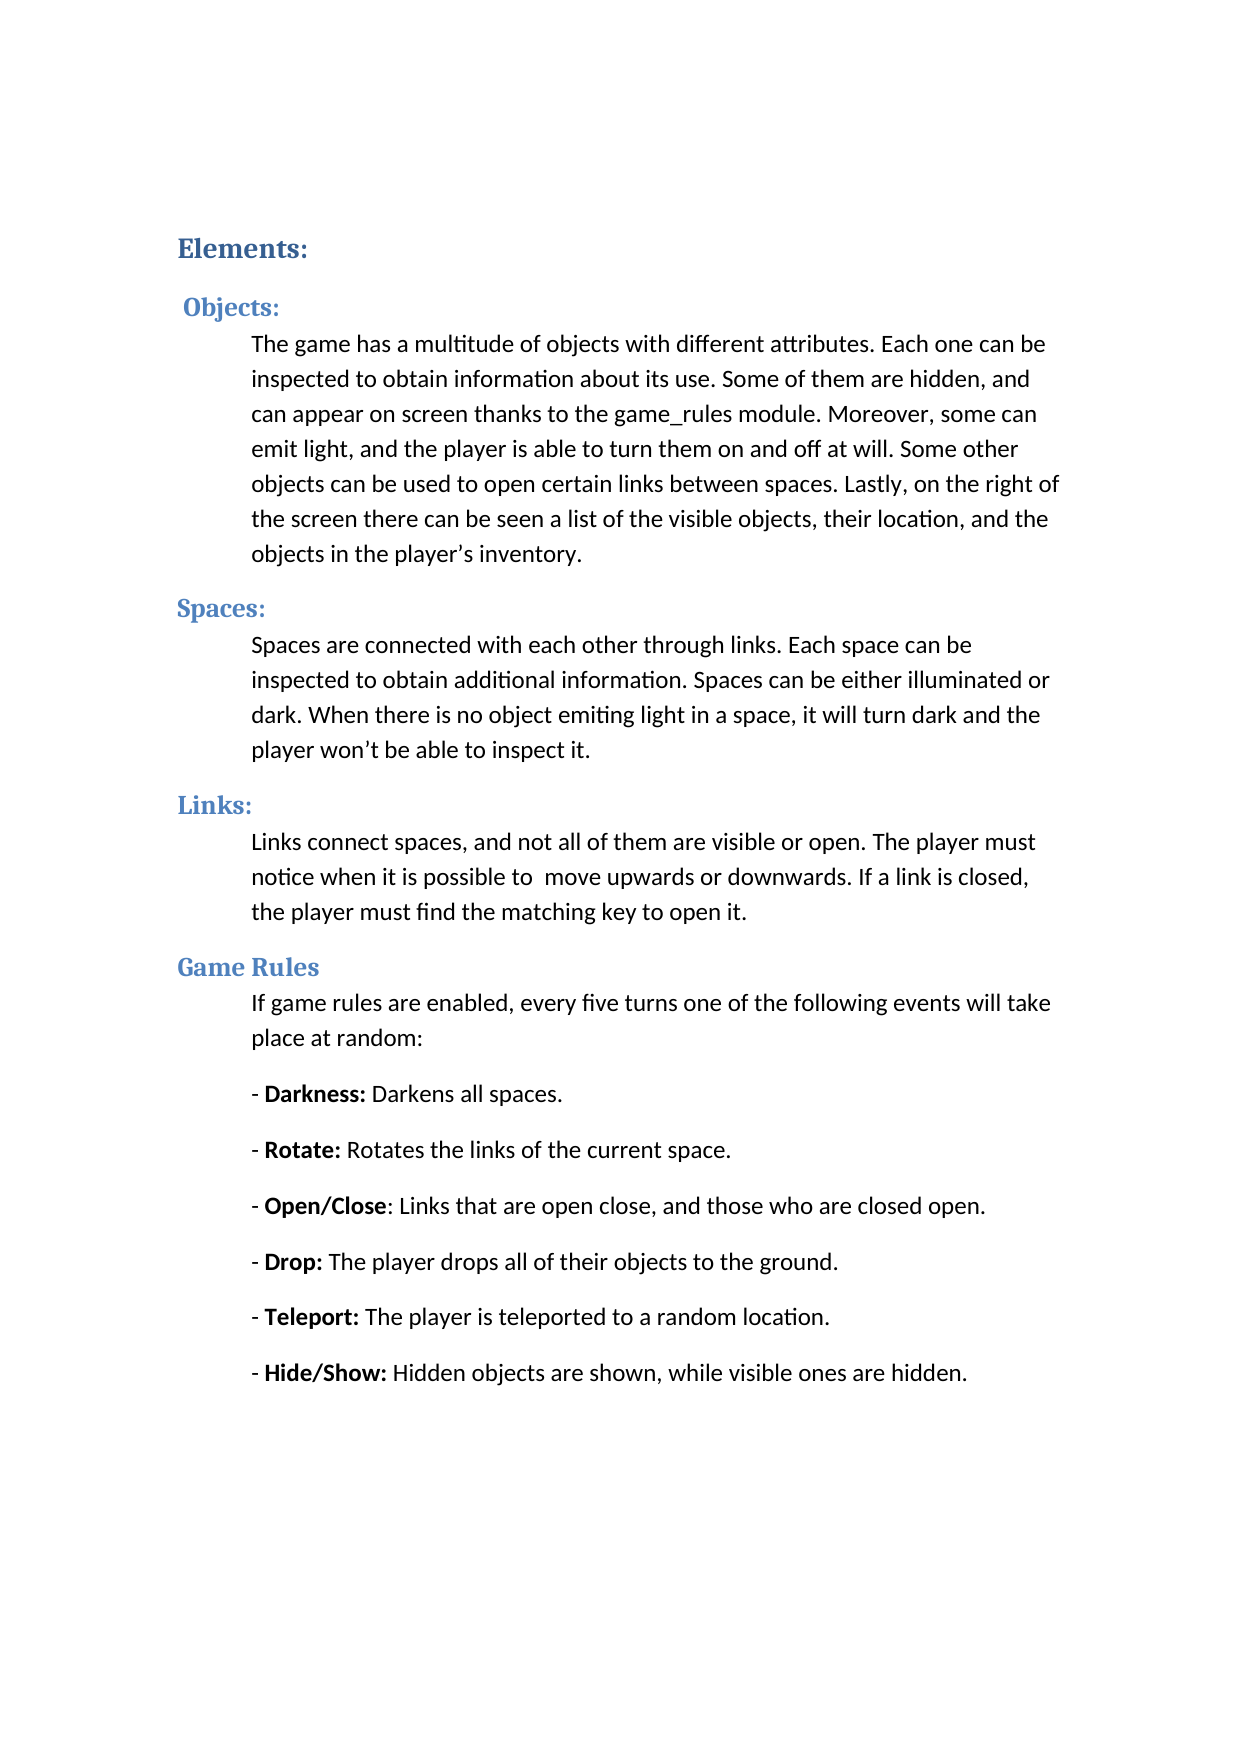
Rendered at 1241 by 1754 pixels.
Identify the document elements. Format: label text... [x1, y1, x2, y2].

text - Drop: The player drops all of their objects to the ground. [251, 1246, 1063, 1276]
subtitle Objects: [177, 292, 1063, 323]
text Spaces are connected with each other through links. Each space can be inspected to obtain additional information. Spaces can be either illuminated or dark. When there is no object emiting light in a space, it will turn dark and the player won’t be able to inspect it. [251, 629, 1063, 765]
text The game has a multitude of objects with different attributes. Each one can be inspected to obtain information about its use. Some of them are hidden, and can appear on screen thanks to the game_rules module. Moreover, some can emit light, and the player is able to turn them on and off at will. Some other objects can be used to open certain links between spaces. Lastly, on the right of the screen there can be seen a list of the visible objects, their location, and the objects in the player’s inventory. [251, 328, 1063, 568]
text - Teleport: The player is teleported to a random location. [251, 1302, 1063, 1332]
subtitle Elements: [177, 233, 1063, 266]
subtitle Links: [177, 790, 1063, 821]
text - Rotate: Rotates the links of the current space. [251, 1134, 1063, 1164]
text If game rules are enabled, every five turns one of the following events will take place at random: [251, 987, 1063, 1053]
text - Hide/Show: Hidden objects are shown, while visible ones are hidden. [251, 1357, 1063, 1388]
subtitle Game Rules [177, 952, 1063, 983]
text Links connect spaces, and not all of them are visible or open. The player must notice when it is possible to move upwards or downwards. If a link is closed, the player must find the matching key to open it. [251, 826, 1063, 926]
subtitle Spaces: [177, 593, 1063, 625]
text - Open/Close: Links that are open close, and those who are closed open. [251, 1190, 1063, 1220]
text - Darkness: Darkens all spaces. [251, 1078, 1063, 1109]
